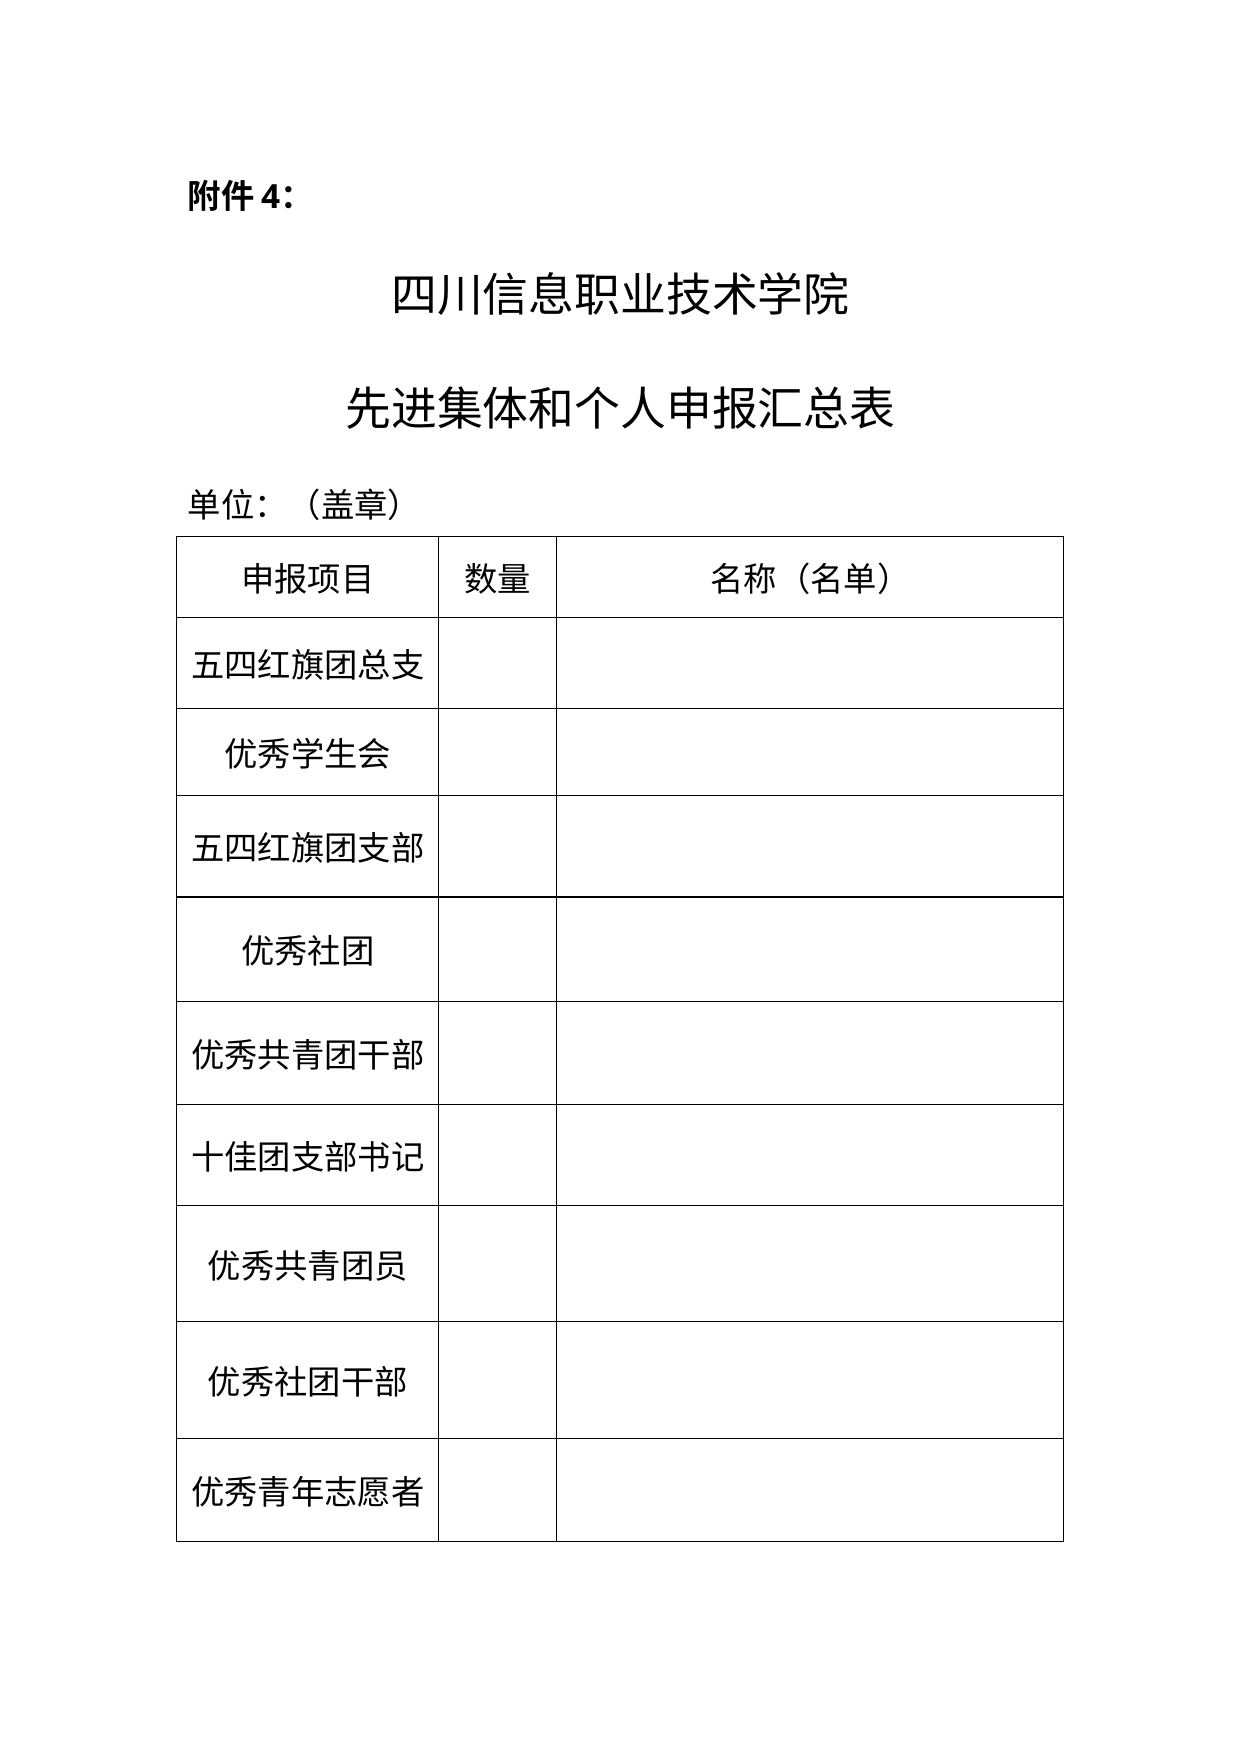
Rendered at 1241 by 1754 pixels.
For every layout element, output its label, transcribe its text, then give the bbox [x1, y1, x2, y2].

table_cell 优秀社团 [177, 898, 438, 1001]
table_cell [439, 1322, 556, 1437]
table_cell [439, 898, 556, 1001]
table_cell [557, 796, 1063, 896]
table_cell [557, 1206, 1063, 1321]
table_cell [439, 1002, 556, 1103]
text 先进集体和个人申报汇总表 [187, 357, 1053, 454]
table_header 数量 [439, 537, 556, 617]
table_cell [439, 1105, 556, 1205]
table_cell [557, 618, 1063, 708]
table_cell [439, 709, 556, 795]
table_cell [439, 1206, 556, 1321]
text 四川信息职业技术学院 [187, 243, 1053, 341]
table_header 名称（名单） [557, 537, 1063, 617]
table_cell [557, 1322, 1063, 1437]
table_cell [439, 618, 556, 708]
table_cell 优秀共青团干部 [177, 1002, 438, 1103]
table_cell [557, 1105, 1063, 1205]
text 附件4： [187, 162, 1053, 227]
text 单位：（盖章） [187, 471, 1053, 536]
table_cell 优秀青年志愿者 [177, 1439, 438, 1541]
table_cell 优秀共青团员 [177, 1206, 438, 1321]
table_cell 优秀学生会 [177, 709, 438, 795]
table_cell 十佳团支部书记 [177, 1105, 438, 1205]
table_cell [557, 1439, 1063, 1541]
table_cell [557, 1002, 1063, 1103]
table_cell [557, 709, 1063, 795]
table_cell 优秀社团干部 [177, 1322, 438, 1437]
table_cell [439, 796, 556, 896]
table_header 申报项目 [177, 537, 438, 617]
table_cell 五四红旗团总支 [177, 618, 438, 708]
table_cell 五四红旗团支部 [177, 796, 438, 896]
table_cell [557, 898, 1063, 1001]
table_cell [439, 1439, 556, 1541]
